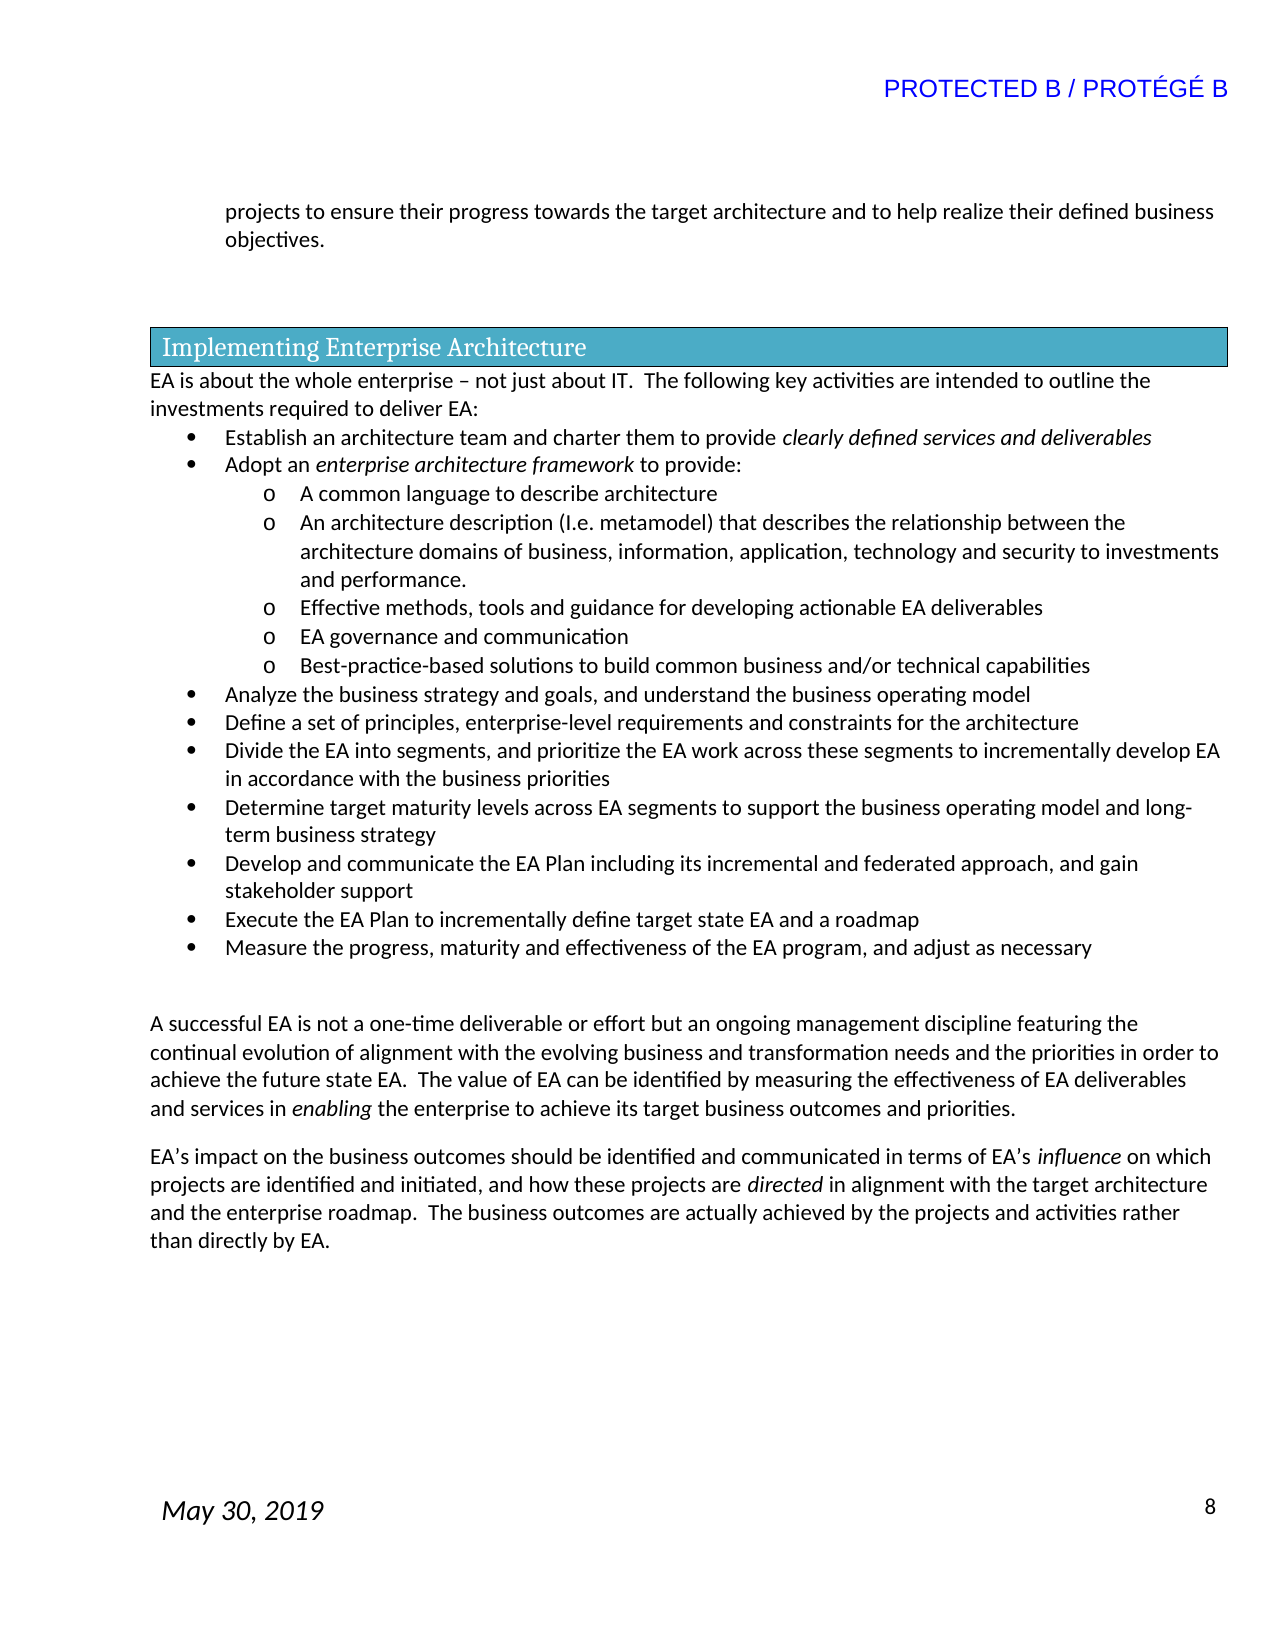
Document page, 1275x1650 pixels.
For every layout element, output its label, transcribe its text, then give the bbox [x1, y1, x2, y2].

list Determine target maturity levels across EA segments to support the business operating model and long-term business strategy [187, 793, 1228, 849]
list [187, 197, 1228, 253]
text EA’s impact on the business outcomes should be identified and communicated in terms of EA’s influence on which projects are identified and initiated, and how these projects are directed in alignment with the target architecture and the enterprise roadmap. The business outcomes are actually achieved by the projects and activities rather than directly by EA. [150, 1142, 1228, 1254]
list EA governance and communication [262, 622, 1228, 651]
list A common language to describe architecture [262, 479, 1228, 508]
list An architecture description (I.e. metamodel) that describes the relationship between the architecture domains of business, information, application, technology and security to investments and performance. [262, 508, 1228, 593]
list Execute the EA Plan to incrementally define target state EA and a roadmap [187, 905, 1228, 933]
text EA is about the whole enterprise – not just about IT. The following key activities are intended to outline the investments required to deliver EA: [150, 367, 1228, 423]
list Effective methods, tools and guidance for developing actionable EA deliverables [262, 593, 1228, 622]
list Divide the EA into segments, and prioritize the EA work across these segments to incrementally develop EA in accordance with the business priorities [187, 737, 1228, 793]
table_header Implementing Enterprise Architecture [151, 328, 1227, 366]
list Best-practice-based solutions to build common business and/or technical capabilities [262, 651, 1228, 681]
text A successful EA is not a one-time deliverable or effort but an ongoing management discipline featuring the continual evolution of alignment with the evolving business and transformation needs and the priorities in order to achieve the future state EA. The value of EA can be identified by measuring the effectiveness of EA deliverables and services in enabling the enterprise to achieve its target business outcomes and priorities. [150, 1009, 1228, 1122]
list Develop and communicate the EA Plan including its incremental and federated approach, and gain stakeholder support [187, 849, 1228, 905]
list Establish an architecture team and charter them to provide clearly defined services and deliverables [187, 423, 1228, 451]
list Adopt an enterprise architecture framework to provide: [187, 451, 1228, 479]
list Define a set of principles, enterprise-level requirements and constraints for the architecture [187, 708, 1228, 737]
list Analyze the business strategy and goals, and understand the business operating model [187, 681, 1228, 708]
list Measure the progress, maturity and effectiveness of the EA program, and adjust as necessary [187, 933, 1228, 961]
